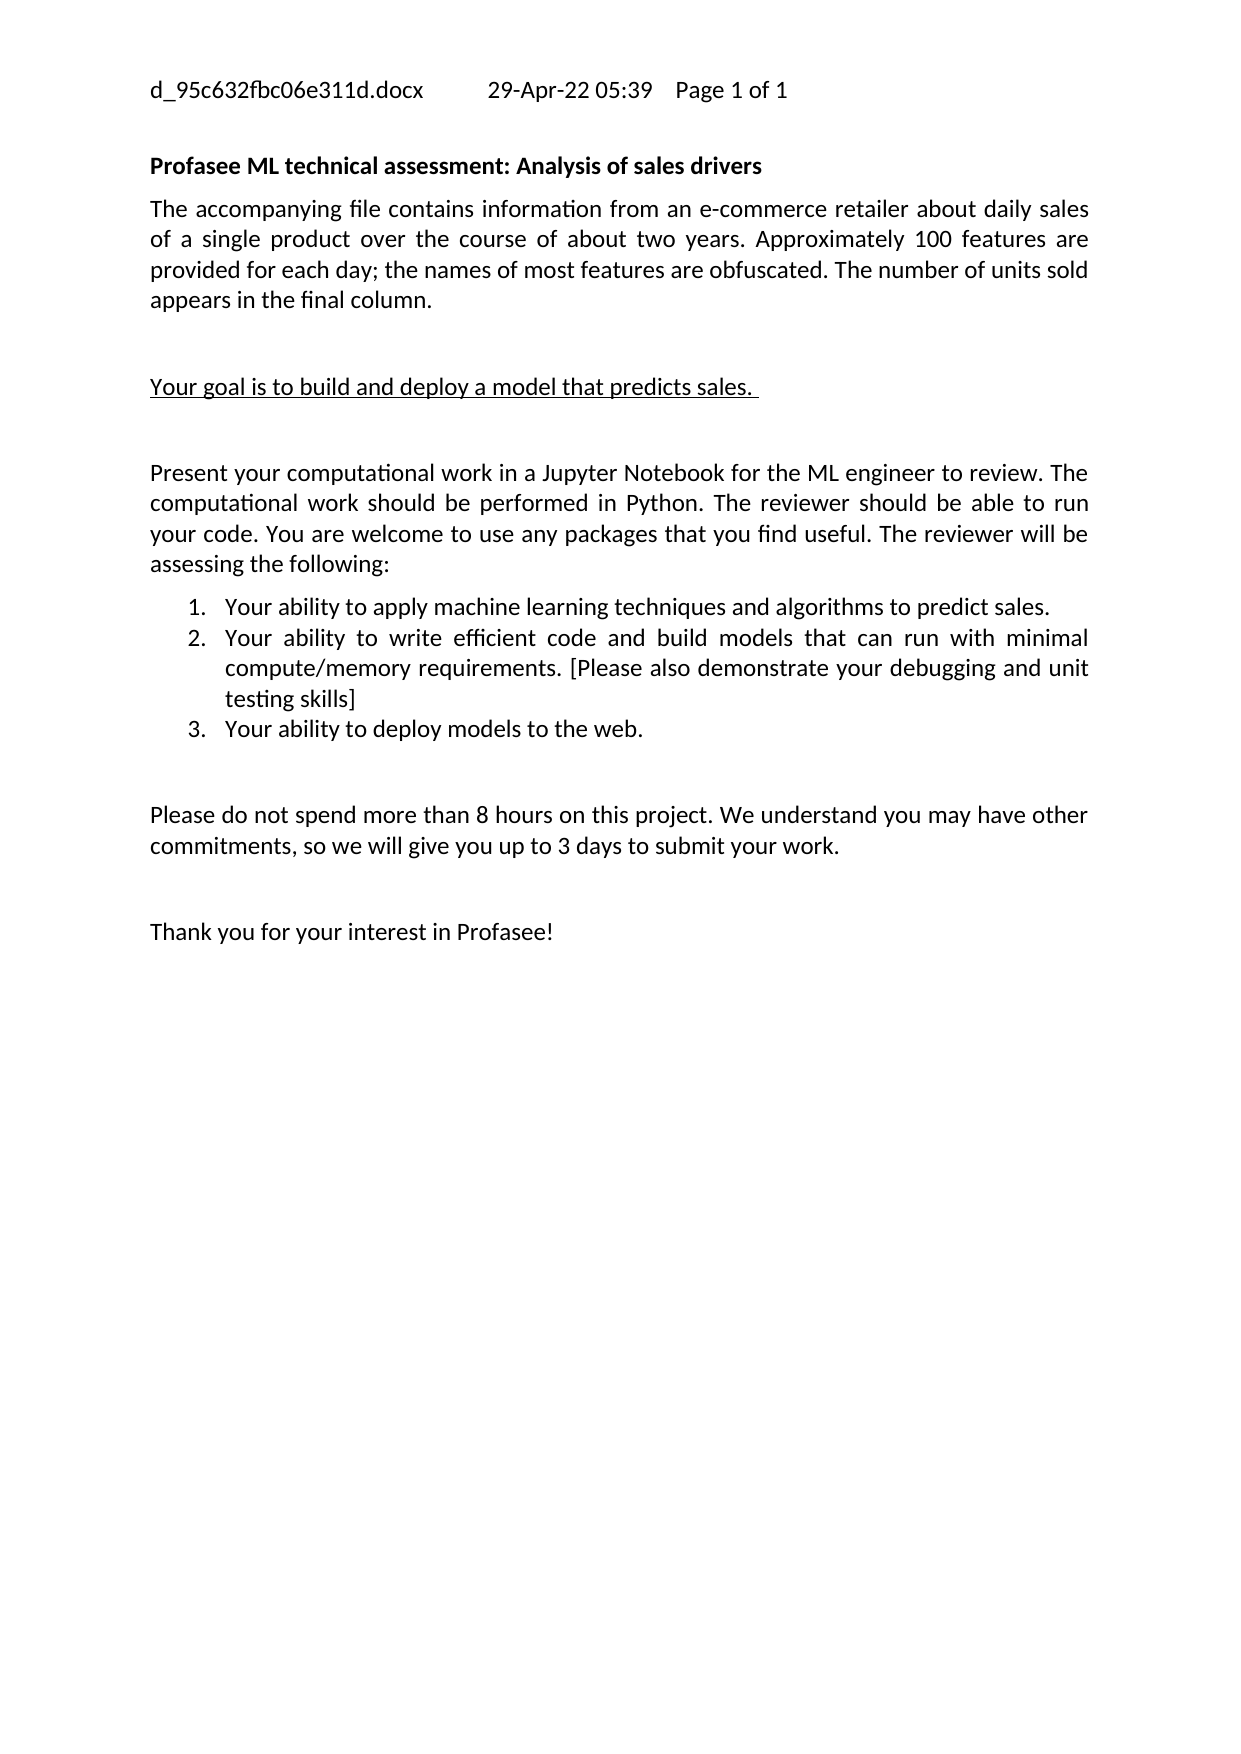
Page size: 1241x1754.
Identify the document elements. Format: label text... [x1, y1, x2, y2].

text Present your computational work in a Jupyter Notebook for the ML engineer to review. The computational work should be performed in Python. The reviewer should be able to run your code. You are welcome to use any packages that you find useful. The reviewer will be assessing the following: [150, 457, 1090, 579]
text Please do not spend more than 8 hours on this project. We understand you may have other commitments, so we will give you up to 3 days to submit your work. [150, 799, 1090, 860]
list Your ability to apply machine learning techniques and algorithms to predict sales. [187, 591, 1090, 622]
text Your goal is to build and deploy a model that predicts sales. [150, 371, 1090, 401]
text Profasee ML technical assessment: Analysis of sales drivers [150, 150, 1090, 181]
text Thank you for your interest in Profasee! [150, 916, 1090, 946]
list Your ability to write efficient code and build models that can run with minimal compute/memory requirements. [Please also demonstrate your debugging and unit testing skills] [187, 622, 1090, 713]
list Your ability to deploy models to the web. [187, 713, 1090, 744]
text The accompanying file contains information from an e-commerce retailer about daily sales of a single product over the course of about two years. Approximately 100 features are provided for each day; the names of most features are obfuscated. The number of units sold appears in the final column. [150, 193, 1090, 315]
